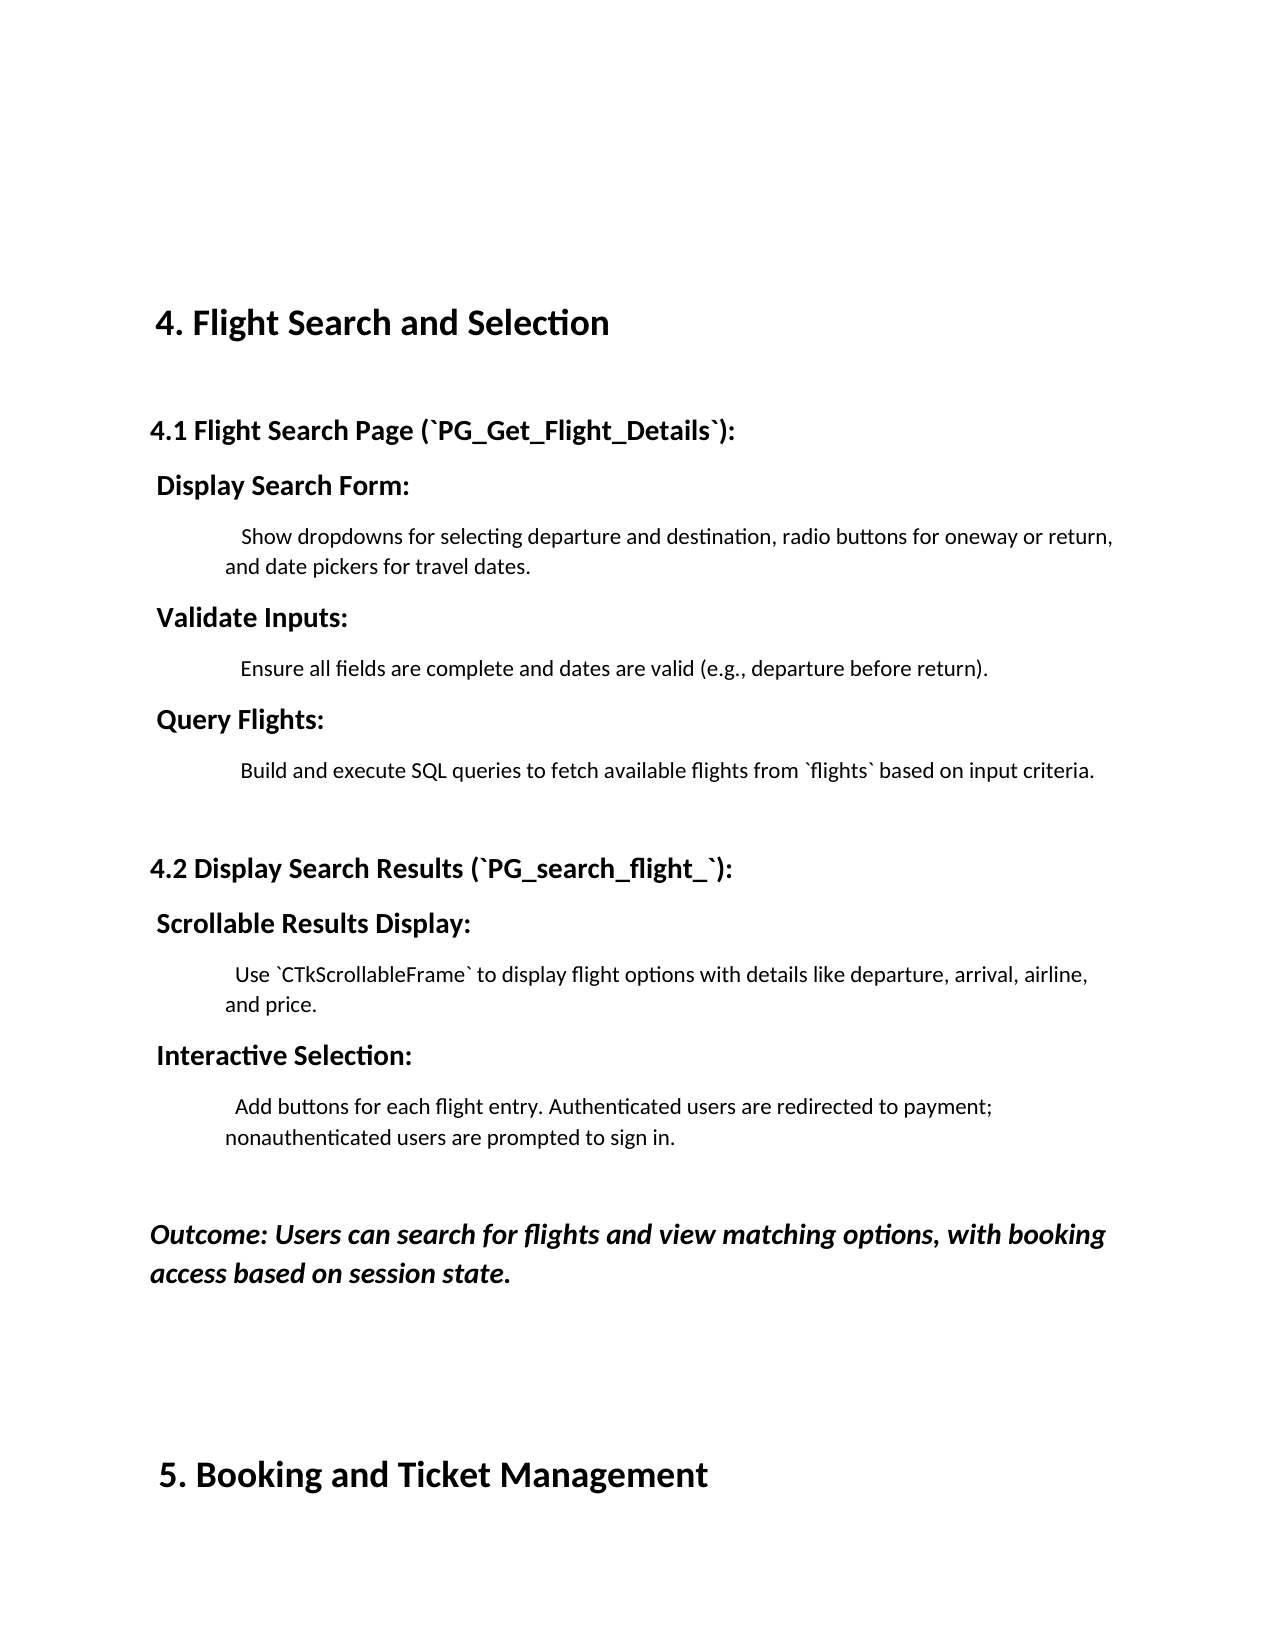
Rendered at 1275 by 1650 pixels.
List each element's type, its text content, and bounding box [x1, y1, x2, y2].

text Scrollable Results Display: [150, 905, 1125, 941]
text Build and execute SQL queries to fetch available flights from `flights` based on input criteria. [150, 756, 1125, 784]
text Query Flights: [150, 701, 1125, 737]
text 5. Booking and Ticket Management [150, 1451, 1125, 1496]
text Ensure all fields are complete and dates are valid (e.g., departure before return). [150, 654, 1125, 682]
text Show dropdowns for selecting departure and destination, radio buttons for oneway or return, and date pickers for travel dates. [225, 522, 1125, 580]
text Outcome: Users can search for flights and view matching options, with booking access based on session state. [150, 1216, 1125, 1290]
text Use `CTkScrollableFrame` to display flight options with details like departure, arrival, airline, and price. [225, 960, 1125, 1018]
text 4. Flight Search and Selection [150, 299, 1125, 345]
text Add buttons for each flight entry. Authenticated users are redirected to payment; nonauthenticated users are prompted to sign in. [225, 1092, 1125, 1151]
text 4.2 Display Search Results (`PG_search_flight_`): [150, 850, 1125, 886]
text Display Search Form: [150, 467, 1125, 503]
text 4.1 Flight Search Page (`PG_Get_Flight_Details`): [150, 412, 1125, 447]
text Validate Inputs: [150, 599, 1125, 635]
text Interactive Selection: [150, 1037, 1125, 1073]
